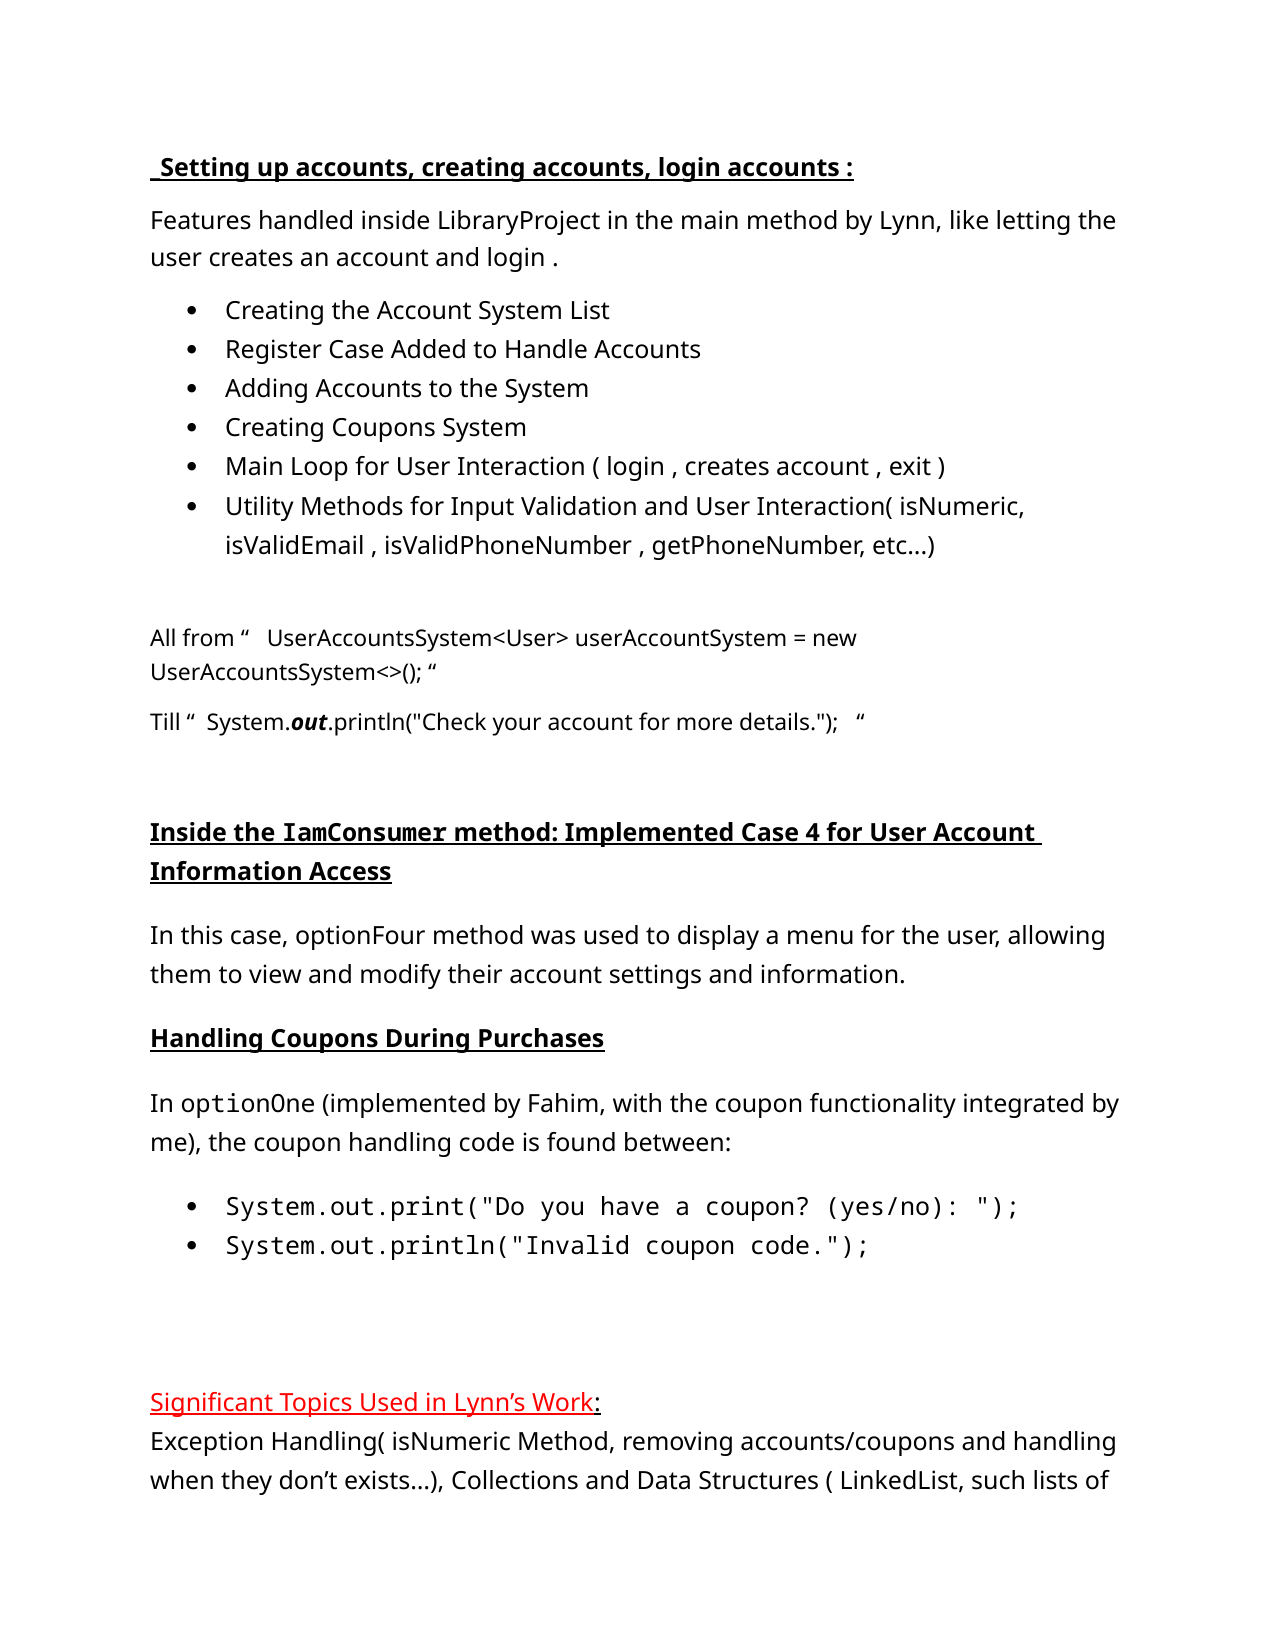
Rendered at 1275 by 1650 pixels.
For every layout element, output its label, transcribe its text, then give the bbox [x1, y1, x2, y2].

list Adding Accounts to the System [187, 371, 1125, 405]
text Inside the IamConsumer method: Implemented Case 4 for User Account Information Access [150, 814, 1125, 888]
list Creating the Account System List [187, 292, 1125, 326]
list Creating Coupons System [187, 410, 1125, 444]
text Features handled inside LibraryProject in the main method by Lynn, like letting the user creates an account and login . [150, 203, 1125, 273]
text Till “ System.out.println("Check your account for more details."); “ [150, 706, 1125, 737]
text In this case, optionFour method was used to display a menu for the user, allowing them to view and modify their account settings and information. [150, 918, 1125, 991]
list Utility Methods for Input Validation and User Interaction( isNumeric, isValidEmail , isValidPhoneNumber , getPhoneNumber, etc...) [187, 488, 1125, 561]
list System.out.print("Do you have a coupon? (yes/no): "); [187, 1189, 1125, 1223]
list Register Case Added to Handle Accounts [187, 332, 1125, 366]
list System.out.println("Invalid coupon code."); [187, 1228, 1125, 1262]
list Main Loop for User Interaction ( login , creates account , exit ) [187, 449, 1125, 483]
text Handling Coupons During Purchases [150, 1021, 1125, 1055]
text All from “ UserAccountsSystem<User> userAccountSystem = new UserAccountsSystem<>(); “ [150, 622, 1125, 687]
text _Setting up accounts, creating accounts, login accounts : [150, 150, 1125, 184]
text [150, 1424, 1125, 1497]
text In optionOne (implemented by Fahim, with the coupon functionality integrated by me), the coupon handling code is found between: [150, 1085, 1125, 1158]
text Significant Topics Used in Lynn’s Work: [150, 1384, 1125, 1418]
